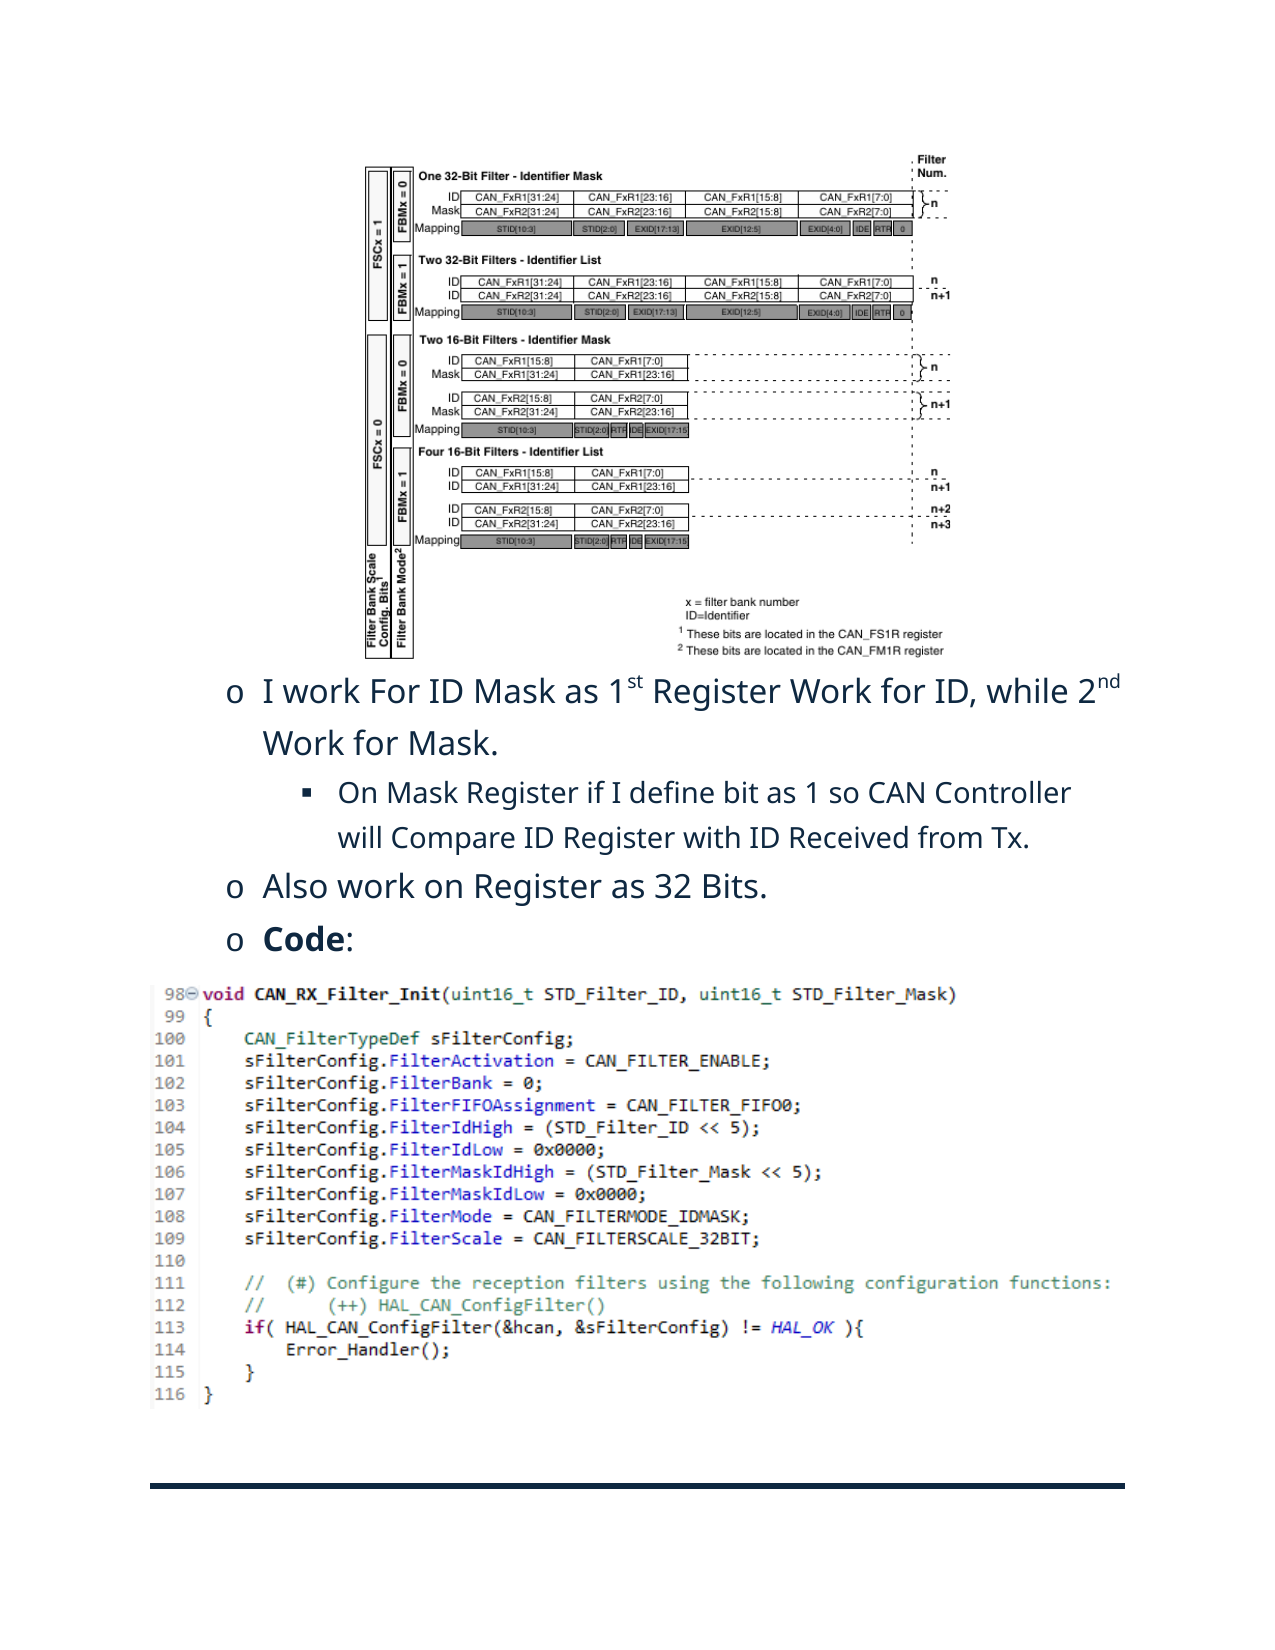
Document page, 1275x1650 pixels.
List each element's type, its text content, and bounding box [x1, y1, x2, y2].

list Code: [225, 916, 1125, 962]
list Also work on Register as 32 Bits. [225, 863, 1125, 909]
picture [362, 150, 951, 663]
list On Mask Register if I define bit as 1 so CAN Controller will Compare ID Register with ID Received from Tx. [300, 772, 1125, 857]
picture [150, 985, 1125, 1409]
list I work For ID Mask as 1st Register Work for ID, while 2nd Work for Mask. [225, 667, 1125, 765]
